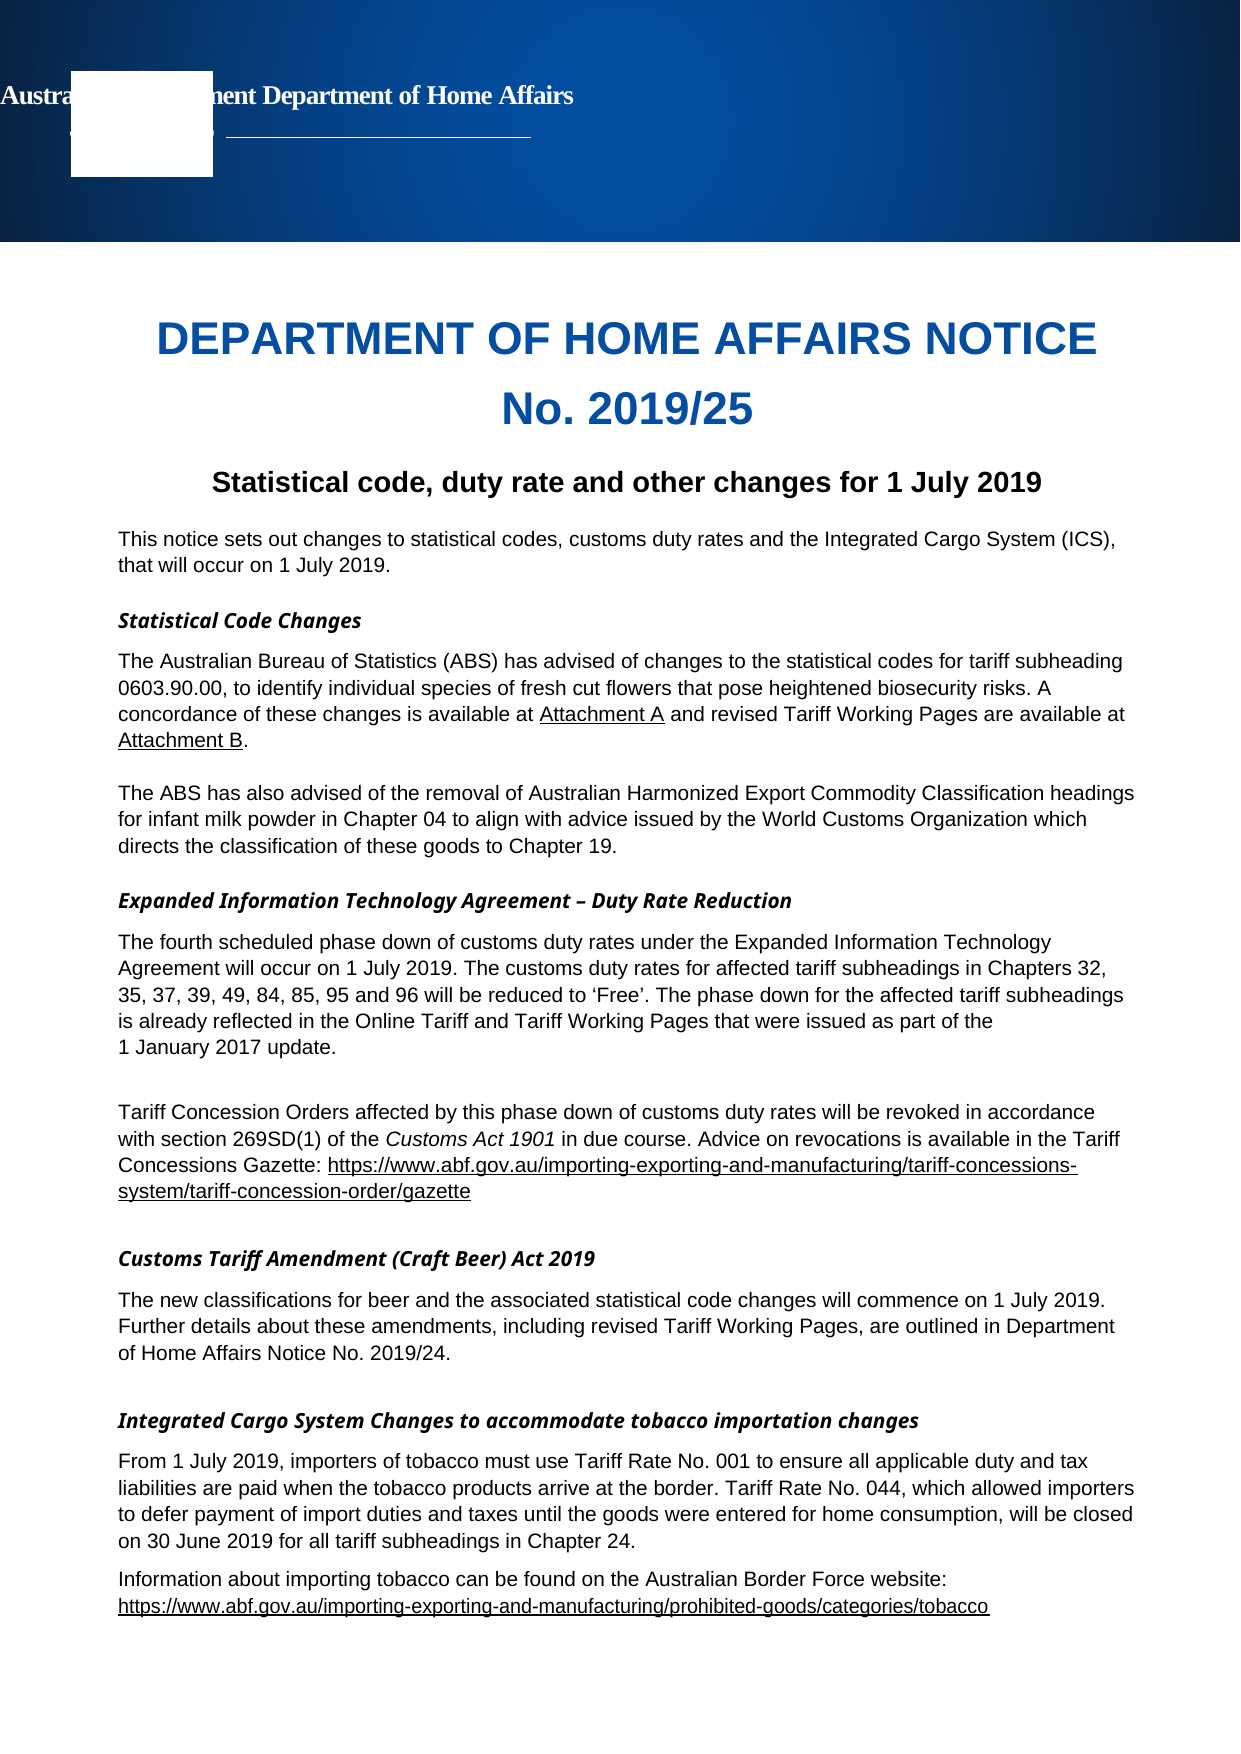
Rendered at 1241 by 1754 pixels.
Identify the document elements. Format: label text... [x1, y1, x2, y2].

text The Australian Bureau of Statistics (ABS) has advised of changes to the statistical codes for tariff subheading 0603.90.00, to identify individual species of fresh cut flowers that pose heightened biosecurity risks. A concordance of these changes is available at Attachment A and revised Tariff Working Pages are available at Attachment B. [118, 649, 1127, 752]
subtitle Integrated Cargo System Changes to accommodate tobacco importation changes [118, 1406, 1240, 1434]
title DEPARTMENT OF HOME AFFAIRS NOTICE No. 2019/25 [156, 312, 1098, 434]
text Tariff Concession Orders affected by this phase down of customs duty rates will be revoked in accordance with section 269SD(1) of the Customs Act 1901 in due course. Advice on revocations is available in the Tariff Concessions Gazette: https://www.abf.gov.au/importing-exporting-and-manufacturing/tariff-concessions- system/tariff-concession-order/gazette [118, 1100, 1121, 1203]
text 1 January 2017 update. [118, 1035, 1240, 1059]
subtitle Statistical Code Changes [118, 606, 1240, 634]
subtitle Customs Tariff Amendment (Craft Beer) Act 2019 [118, 1244, 1240, 1273]
subtitle Statistical code, duty rate and other changes for 1 July 2019 [156, 465, 1099, 498]
subtitle Expanded Information Technology Agreement – Duty Rate Reduction [118, 886, 1240, 915]
text The new classifications for beer and the associated statistical code changes will commence on 1 July 2019. Further details about these amendments, including revised Tariff Working Pages, are outlined in Department of Home Affairs Notice No. 2019/24. [118, 1288, 1127, 1365]
text Information about importing tobacco can be found on the Australian Border Force website: https://www.abf.gov.au/importing-exporting-and-manufacturing/prohibited-goods/categories/tobacco [118, 1567, 1035, 1617]
text The fourth scheduled phase down of customs duty rates under the Expanded Information Technology Agreement will occur on 1 July 2019. The customs duty rates for affected tariff subheadings in Chapters 32, 35, 37, 39, 49, 84, 85, 95 and 96 will be reduced to ‘Free’. The phase down for the affected tariff subheadings is already reflected in the Online Tariff and Tariff Working Pages that were issued as part of the [118, 930, 1127, 1033]
text The ABS has also advised of the removal of Australian Harmonized Export Commodity Classification headings for infant milk powder in Chapter 04 to align with advice issued by the World Customs Organization which directs the classification of these goods to Chapter 19. [118, 781, 1137, 858]
text This notice sets out changes to statistical codes, customs duty rates and the Integrated Cargo System (ICS), that will occur on 1 July 2019. [118, 527, 1119, 577]
picture [6, 89, 11, 97]
text From 1 July 2019, importers of tobacco must use Tariff Rate No. 001 to ensure all applicable duty and tax liabilities are paid when the tobacco products arrive at the border. Tariff Rate No. 044, which allowed importers to defer payment of import duties and taxes until the goods were entered for home consumption, will be closed on 30 June 2019 for all tariff subheadings in Chapter 24. [118, 1449, 1137, 1552]
picture [0, 0, 1240, 242]
